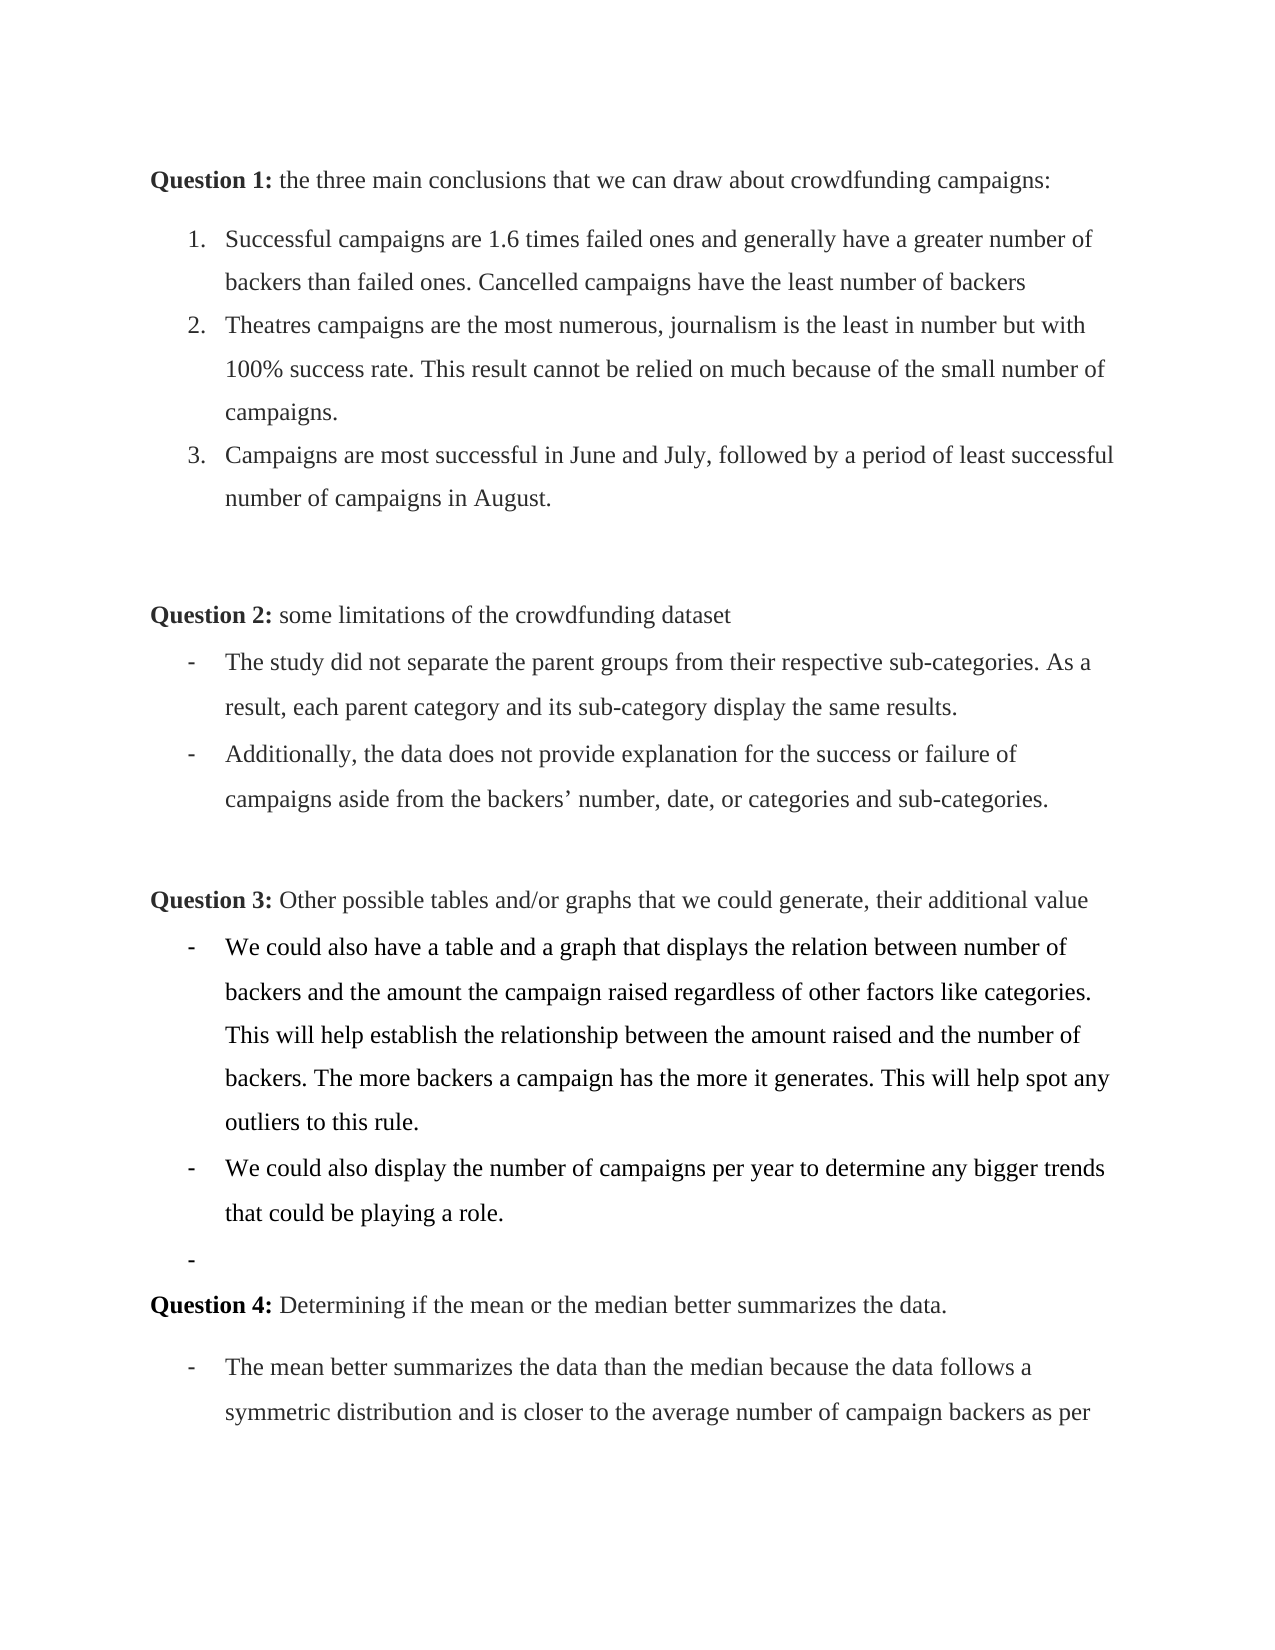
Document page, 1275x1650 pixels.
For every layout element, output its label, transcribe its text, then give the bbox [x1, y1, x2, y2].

list We could also display the number of campaigns per year to determine any bigger trends that could be playing a role. [187, 1150, 1125, 1227]
list The study did not separate the parent groups from their respective sub-categories. As a result, each parent category and its sub-category display the same results. [187, 644, 1125, 721]
list We could also have a table and a graph that displays the relation between number of backers and the amount the campaign raised regardless of other factors like categories. This will help establish the relationship between the amount raised and the number of backers. The more backers a campaign has the more it generates. This will help spot any outliers to this rule. [187, 929, 1125, 1135]
text Question 3: Other possible tables and/or graphs that we could generate, their additional value [150, 886, 1125, 914]
list Campaigns are most successful in June and July, followed by a period of least successful number of campaigns in August. [187, 440, 1125, 512]
text Question 2: some limitations of the crowdfunding dataset [150, 601, 1125, 629]
text Question 1: the three main conclusions that we can draw about crowdfunding campaigns: [150, 166, 1125, 194]
list Theatres campaigns are the most numerous, journalism is the least in number but with 100% success rate. This result cannot be relied on much because of the small number of campaigns. [187, 311, 1125, 426]
text Question 4: Determining if the mean or the median better summarizes the data. [150, 1290, 1125, 1318]
list Additionally, the data does not provide explanation for the success or failure of campaigns aside from the backers’ number, date, or categories and sub-categories. [187, 735, 1125, 812]
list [187, 1348, 1125, 1426]
list Successful campaigns are 1.6 times failed ones and generally have a greater number of backers than failed ones. Cancelled campaigns have the least number of backers [187, 224, 1125, 296]
